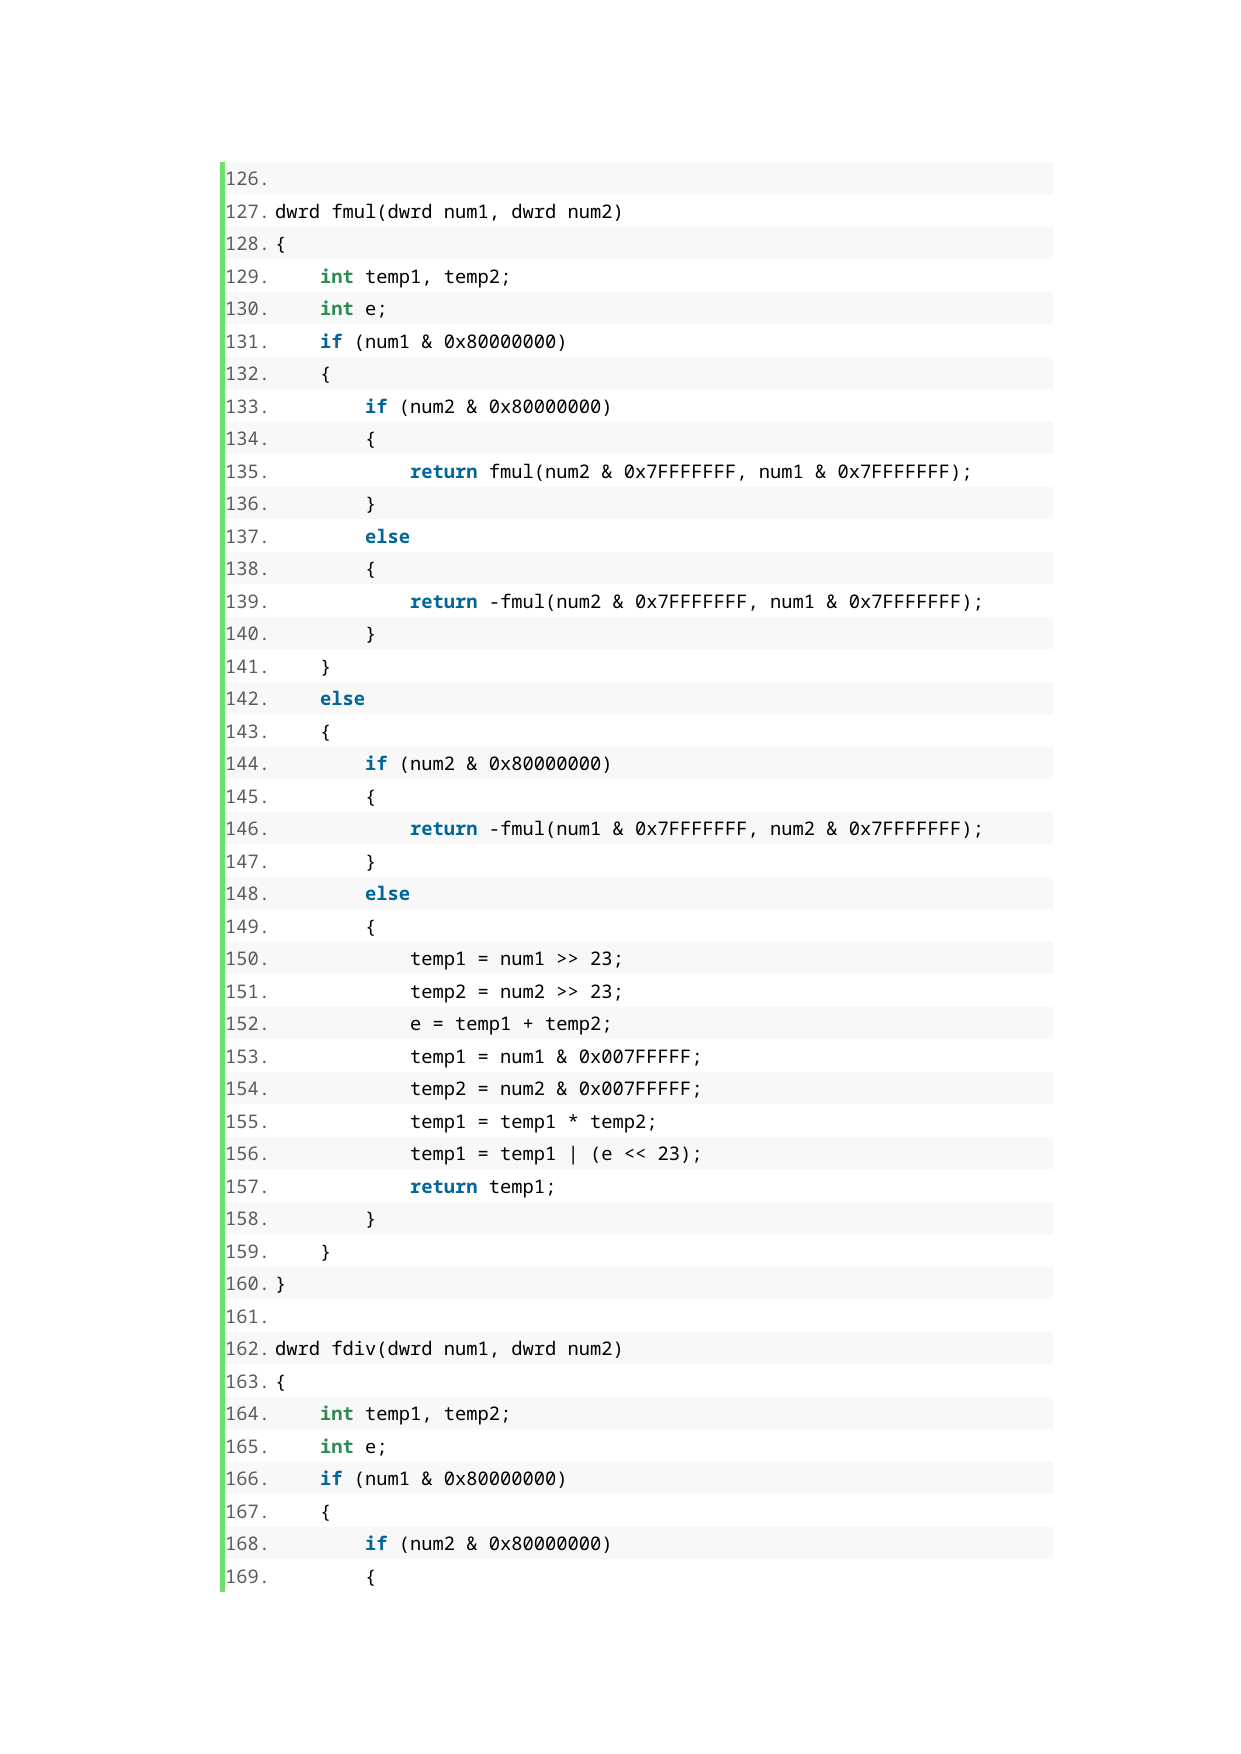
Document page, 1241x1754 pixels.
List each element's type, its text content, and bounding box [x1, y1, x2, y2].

list { [225, 909, 1053, 942]
list return -fmul(num1 & 0x7FFFFFFF, num2 & 0x7FFFFFFF); [225, 812, 1053, 844]
list temp1 = temp1 * temp2; [225, 1104, 1053, 1137]
list temp1 = num1 >> 23; [225, 942, 1053, 974]
list return temp1; [225, 1169, 1053, 1202]
list if (num2 & 0x80000000) [225, 747, 1053, 779]
list dwrd fdiv(dwrd num1, dwrd num2) [225, 1332, 1053, 1364]
list { [225, 227, 1053, 259]
list temp1 = temp1 | (e << 23); [225, 1137, 1053, 1169]
list } [225, 649, 1053, 682]
list else [225, 519, 1053, 552]
list { [225, 714, 1053, 747]
list if (num1 & 0x80000000) [225, 324, 1053, 357]
list { [225, 552, 1053, 584]
list int e; [225, 1429, 1053, 1462]
list if (num1 & 0x80000000) [225, 1462, 1053, 1494]
list } [225, 1202, 1053, 1234]
list else [225, 682, 1053, 714]
list { [225, 357, 1053, 389]
list int temp1, temp2; [225, 1397, 1053, 1429]
list } [225, 617, 1053, 649]
list { [225, 1364, 1053, 1397]
list int e; [225, 292, 1053, 324]
list e = temp1 + temp2; [225, 1007, 1053, 1039]
list } [225, 844, 1053, 877]
list } [225, 487, 1053, 519]
list { [225, 1494, 1053, 1527]
list temp2 = num2 >> 23; [225, 974, 1053, 1007]
list { [225, 1559, 1053, 1592]
list temp1 = num1 & 0x007FFFFF; [225, 1039, 1053, 1072]
list { [225, 422, 1053, 454]
list return -fmul(num2 & 0x7FFFFFFF, num1 & 0x7FFFFFFF); [225, 584, 1053, 617]
list temp2 = num2 & 0x007FFFFF; [225, 1072, 1053, 1104]
list if (num2 & 0x80000000) [225, 389, 1053, 422]
list { [225, 779, 1053, 812]
list } [225, 1234, 1053, 1267]
list else [225, 877, 1053, 909]
list } [225, 1267, 1053, 1299]
list int temp1, temp2; [225, 259, 1053, 292]
list if (num2 & 0x80000000) [225, 1527, 1053, 1559]
list return fmul(num2 & 0x7FFFFFFF, num1 & 0x7FFFFFFF); [225, 454, 1053, 487]
list dwrd fmul(dwrd num1, dwrd num2) [225, 194, 1053, 227]
